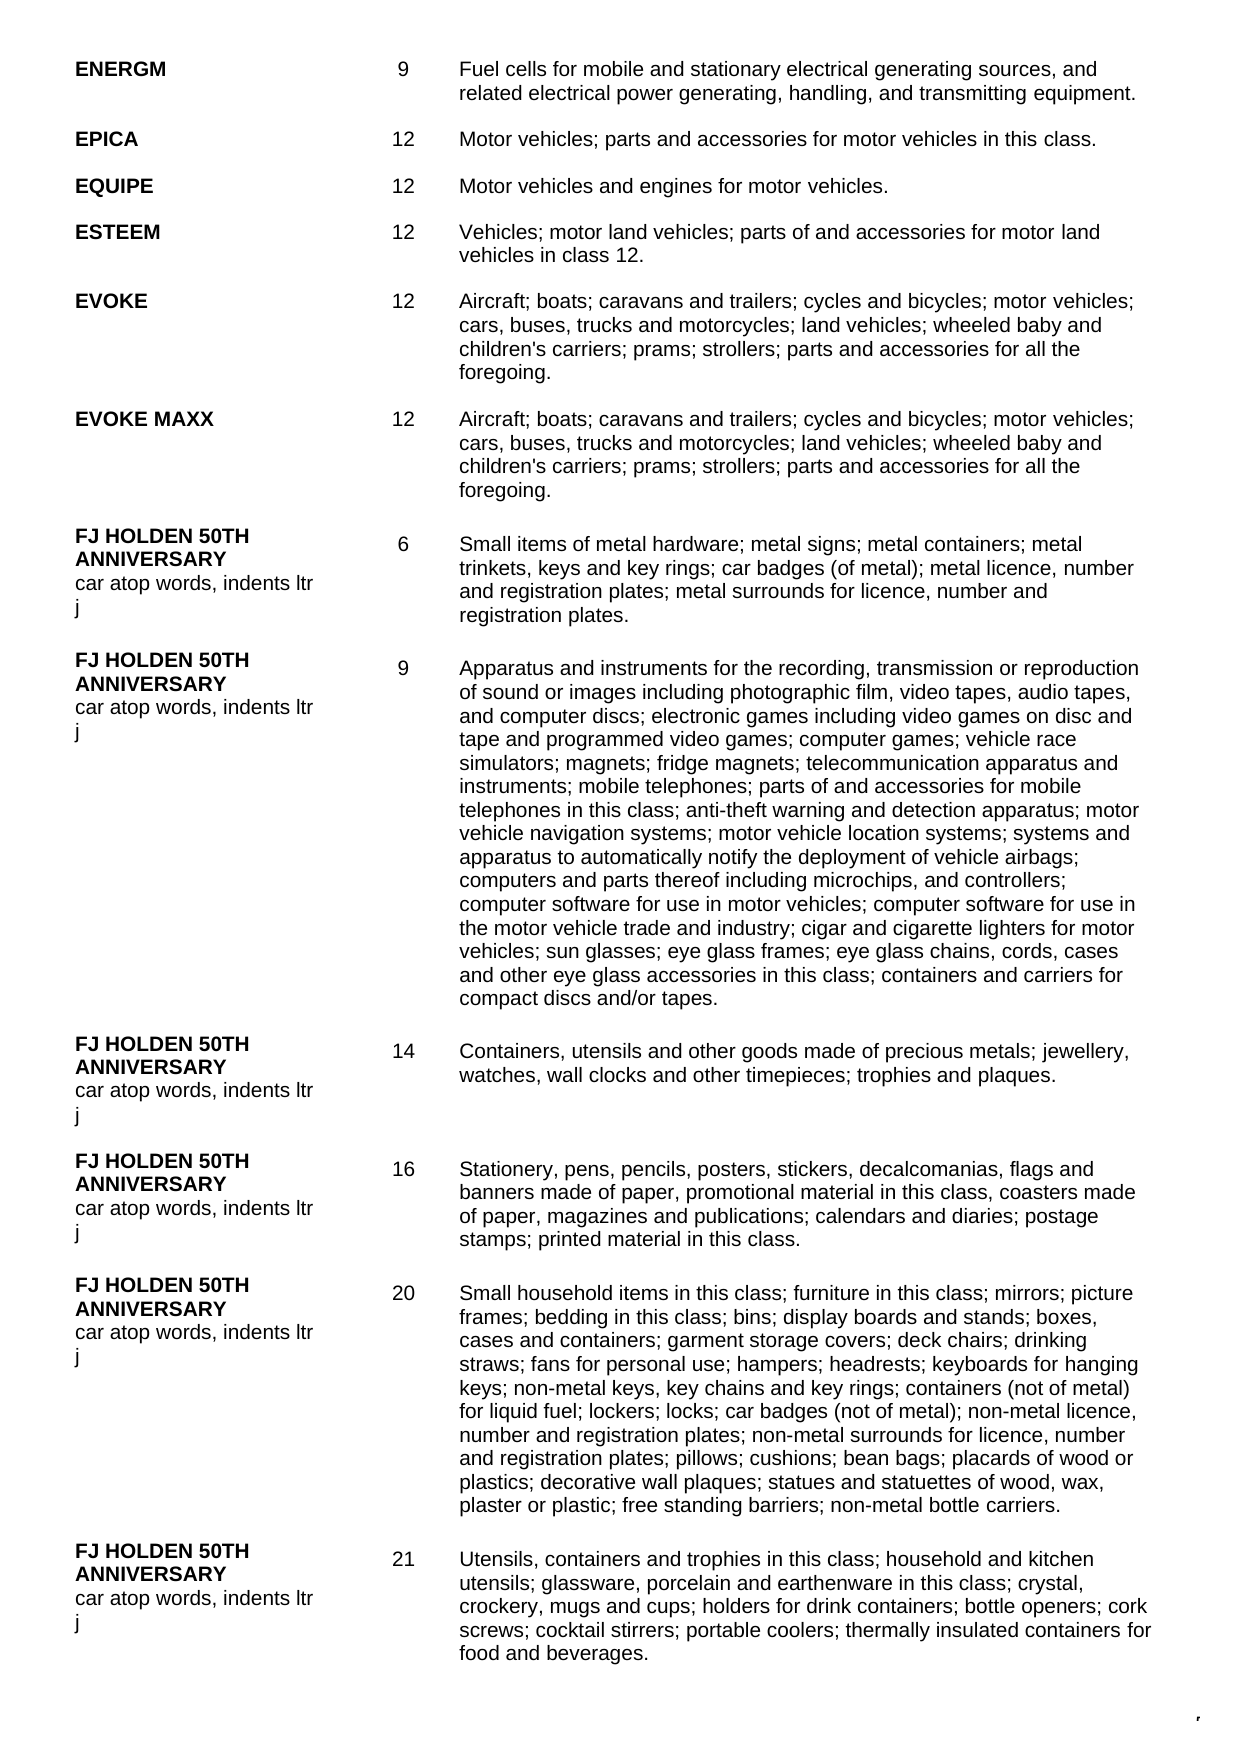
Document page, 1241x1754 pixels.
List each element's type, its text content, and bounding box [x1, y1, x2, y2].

subtitle FJ HOLDEN 50TH ANNIVERSARY [75, 525, 252, 571]
text ENERGM 9 Fuel cells for mobile and stationary electrical generating sources, and related electrical power generating, handling, and transmitting equipment. [75, 58, 1137, 104]
text car atop words, indents ltr j [75, 1196, 324, 1244]
text 6 Small items of metal hardware; metal signs; metal containers; metal trinkets, keys and key rings; car badges (of metal); metal licence, number and registration plates; metal surrounds for licence, number and registration plates. [397, 532, 1135, 626]
text car atop words, indents ltr j [75, 1078, 324, 1127]
list Small household items in this class; furniture in this class; mirrors; picture frames; bedding in this class; bins; display boards and stands; boxes, cases and containers; garment storage covers; deck chairs; drinking straws; fans for personal use; hampers; headrests; keyboards for hanging keys; non-metal keys, key chains and key rings; containers (not of metal) for liquid fuel; lockers; locks; car badges (not of metal); non-metal licence, number and registration plates; non-metal surrounds for licence, number and registration plates; pillows; cushions; bean bags; placards of wood or plastics; decorative wall plaques; statues and statuettes of wood, wax, plaster or plastic; free standing barriers; non-metal bottle carriers. [392, 1282, 1139, 1517]
list Utensils, containers and trophies in this class; household and kitchen utensils; glassware, porcelain and earthenware in this class; crystal, crockery, mugs and cups; holders for drink containers; bottle openers; cork screws; cocktail stirrers; portable coolers; thermally insulated containers for food and beverages. [392, 1548, 1152, 1665]
subtitle FJ HOLDEN 50TH ANNIVERSARY [75, 1540, 252, 1586]
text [75, 1586, 324, 1634]
text 14 Containers, utensils and other goods made of precious metals; jewellery, watches, wall clocks and other timepieces; trophies and plaques. [392, 1040, 1130, 1087]
text EPICA 12 Motor vehicles; parts and accessories for motor vehicles in this class. [75, 127, 1240, 151]
text 9 Apparatus and instruments for the recording, transmission or reproduction of sound or images including photographic film, video tapes, audio tapes, and computer discs; electronic games including video games on disc and tape and programmed video games; computer games; vehicle race simulators; magnets; fridge magnets; telecommunication apparatus and instruments; mobile telephones; parts of and accessories for mobile telephones in this class; anti-theft warning and detection apparatus; motor vehicle navigation systems; motor vehicle location systems; systems and apparatus to automatically notify the deployment of vehicle airbags; computers and parts thereof including microchips, and controllers; computer software for use in motor vehicles; computer software for use in the motor vehicle trade and industry; cigar and cigarette lighters for motor vehicles; sun glasses; eye glass frames; eye glass chains, cords, cases and other eye glass accessories in this class; containers and carriers for compact discs and/or tapes. [397, 657, 1141, 1010]
text car atop words, indents ltr j [75, 1320, 324, 1369]
text EVOKE MAXX 12 Aircraft; boats; caravans and trailers; cycles and bicycles; motor vehicles; [75, 407, 1240, 431]
text 16 Stationery, pens, pencils, posters, stickers, decalcomanias, flags and banners made of paper, promotional material in this class, coasters made of paper, magazines and publications; calendars and diaries; postage stamps; printed material in this class. [392, 1157, 1137, 1251]
subtitle FJ HOLDEN 50TH ANNIVERSARY [75, 1274, 252, 1320]
text car atop words, indents ltr j [75, 696, 324, 743]
subtitle FJ HOLDEN 50TH ANNIVERSARY [75, 649, 252, 696]
subtitle FJ HOLDEN 50TH ANNIVERSARY [75, 1033, 252, 1078]
text EQUIPE 12 Motor vehicles and engines for motor vehicles. [75, 174, 1240, 198]
subtitle FJ HOLDEN 50TH ANNIVERSARY [75, 1150, 252, 1196]
text car atop words, indents ltr j [75, 571, 324, 619]
text EVOKE 12 Aircraft; boats; caravans and trailers; cycles and bicycles; motor vehicles; cars, buses, trucks and motorcycles; land vehicles; wheeled baby and children's carriers; prams; strollers; parts and accessories for all the foregoing. [75, 290, 1135, 384]
text ESTEEM 12 Vehicles; motor land vehicles; parts of and accessories for motor land vehicles in class 12. [75, 221, 1101, 267]
text cars, buses, trucks and motorcycles; land vehicles; wheeled baby and children's carriers; prams; strollers; parts and accessories for all the foregoing. [459, 431, 1106, 502]
